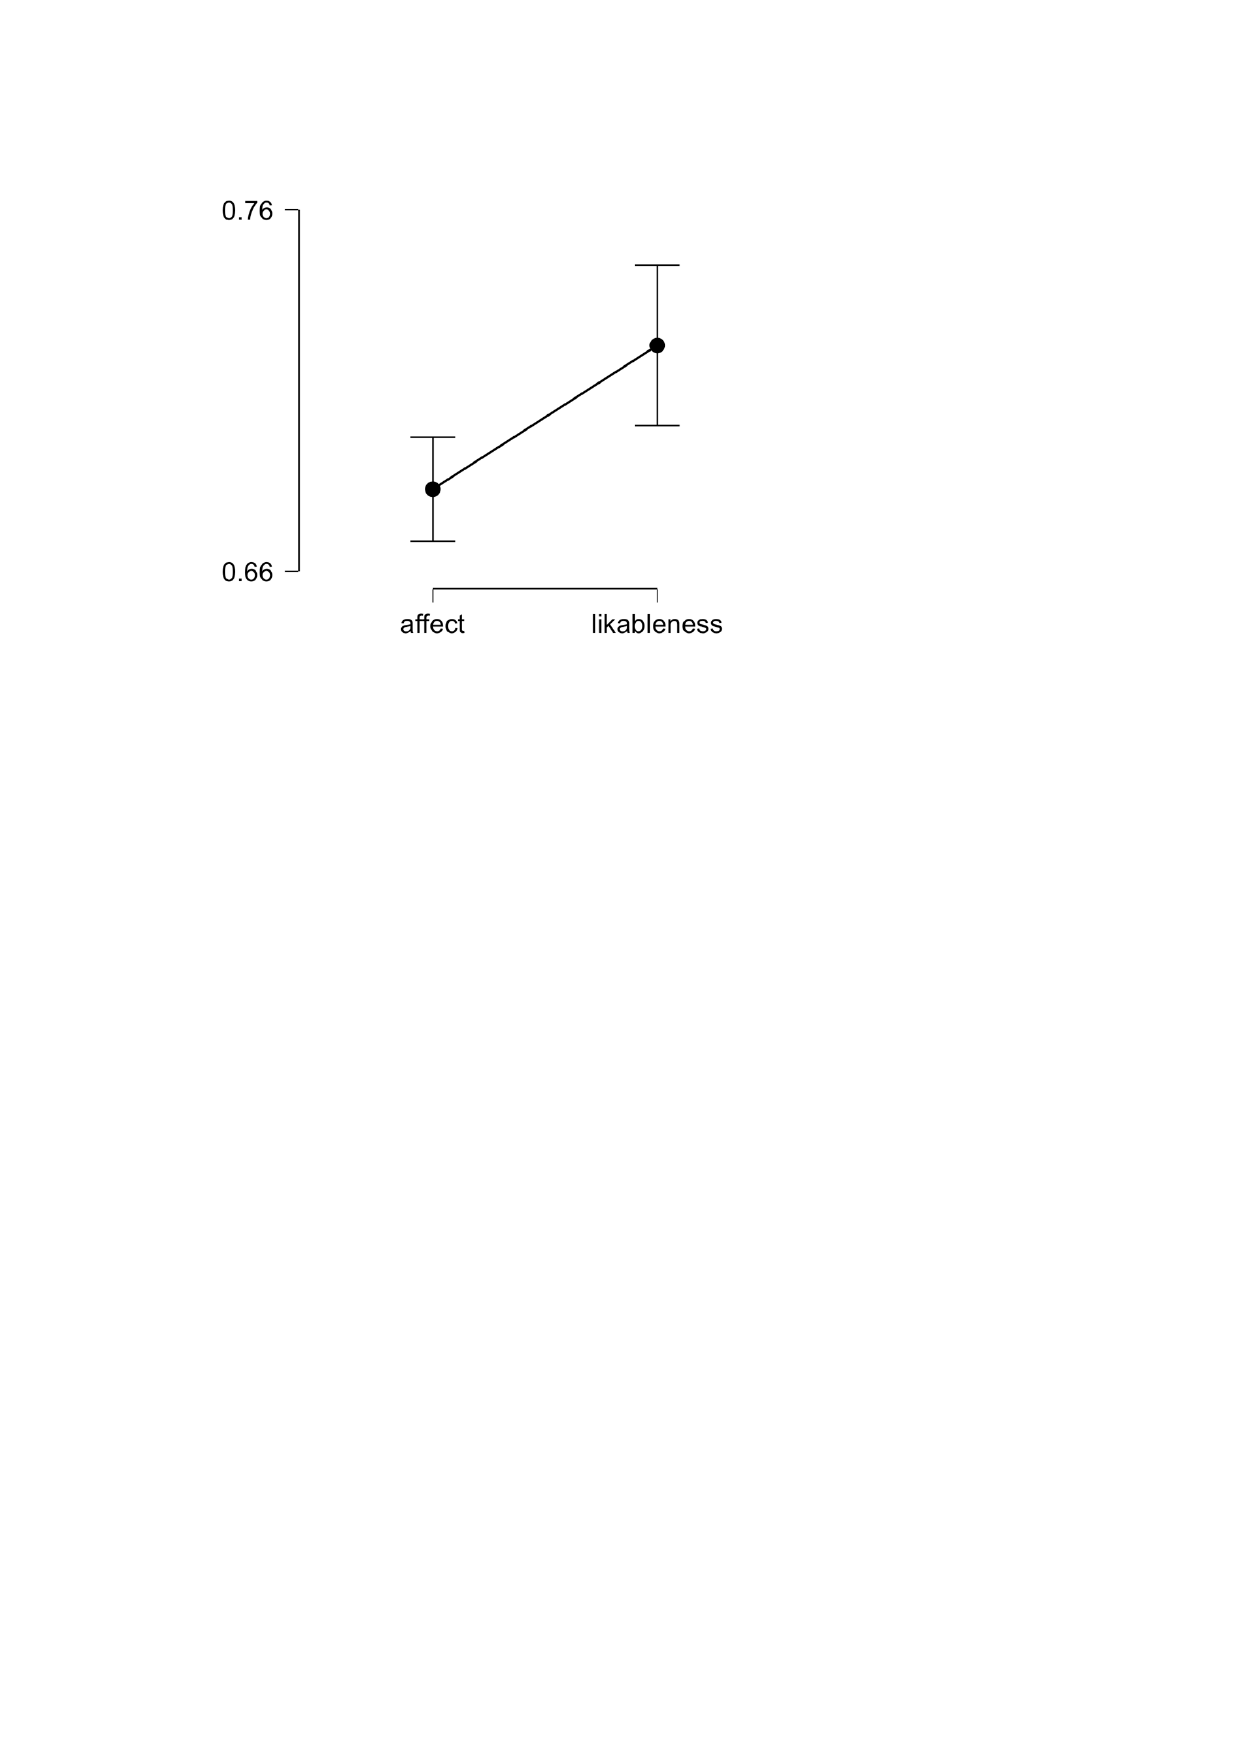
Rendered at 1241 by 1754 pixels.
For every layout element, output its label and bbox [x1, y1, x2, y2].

picture [177, 147, 836, 681]
